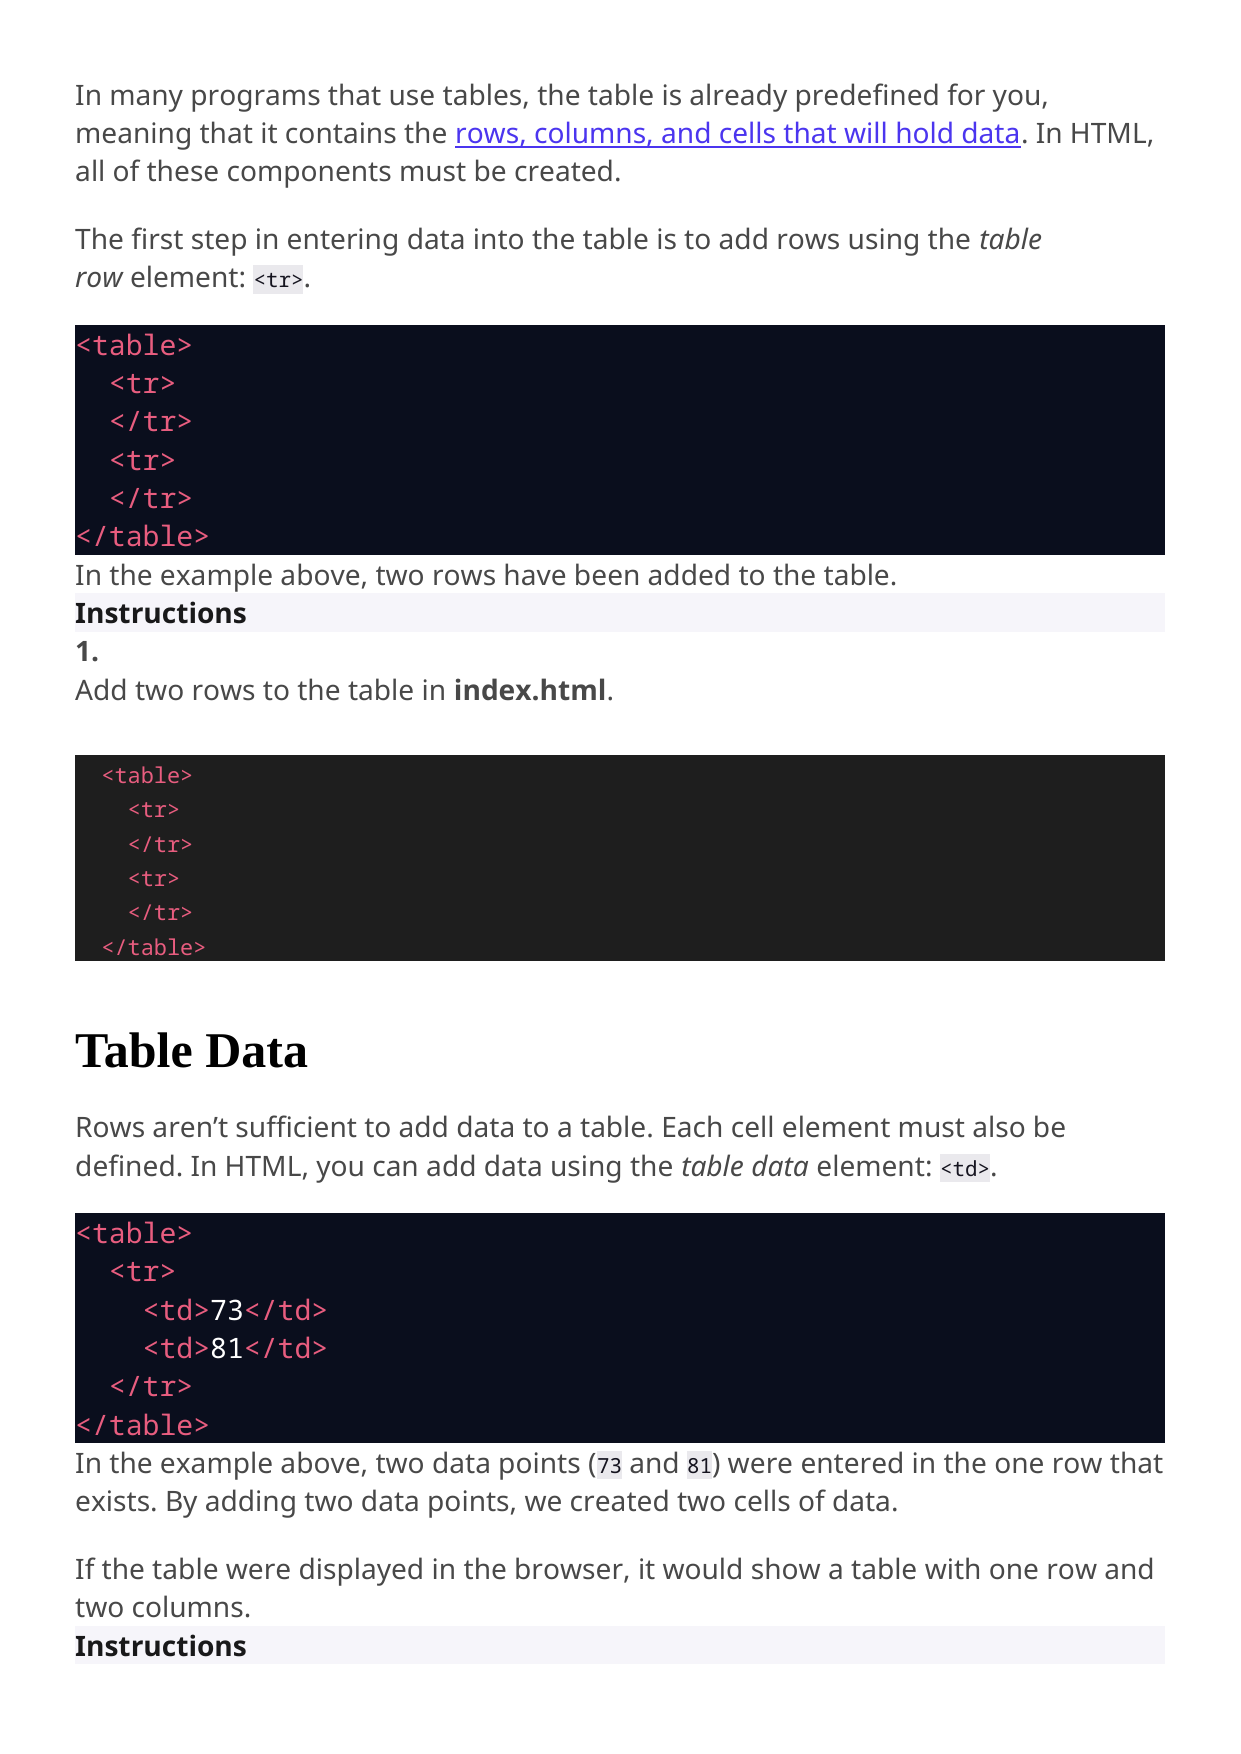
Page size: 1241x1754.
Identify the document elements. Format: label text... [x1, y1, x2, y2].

text In the example above, two data points (73 and 81) were entered in the one row that exists. By adding two data points, we created two cells of data. [75, 1443, 1165, 1520]
text The first step in entering data into the table is to add rows using the table row element: <tr>. [75, 219, 1165, 296]
text <table> [75, 1213, 1165, 1252]
subtitle Table Data [75, 1021, 1165, 1078]
text If the table were displayed in the browser, it would show a table with one row and two columns. [75, 1549, 1165, 1626]
text </table> [75, 517, 1165, 555]
text <tr> [75, 1252, 1165, 1290]
text Instructions [75, 593, 1165, 632]
text In the example above, two rows have been added to the table. [75, 555, 1165, 593]
text Rows aren’t sufficient to add data to a table. Each cell element must also be defined. In HTML, you can add data using the table data element: <td>. [75, 1107, 1165, 1184]
text </tr> [75, 824, 1165, 858]
text </tr> [75, 1367, 1165, 1405]
text <td>81</td> [75, 1328, 1165, 1367]
text In many programs that use tables, the table is already predefined for you, meaning that it contains the rows, columns, and cells that will hold data. In HTML, all of these components must be created. [75, 75, 1165, 190]
text </tr> [75, 402, 1165, 440]
text <td>73</td> [75, 1290, 1165, 1328]
text </table> [75, 1405, 1165, 1443]
text 1. [75, 632, 1165, 670]
text <tr> [75, 440, 1165, 478]
text <table> [75, 325, 1165, 363]
text <table> [75, 755, 1165, 789]
text Add two rows to the table in index.html. [75, 670, 1165, 708]
text <tr> [75, 363, 1165, 402]
text <tr> [75, 858, 1165, 893]
text </tr> [75, 478, 1165, 517]
text </tr> [75, 893, 1165, 927]
text </table> [75, 927, 1165, 961]
text <tr> [75, 789, 1165, 824]
text Instructions [75, 1626, 1165, 1664]
